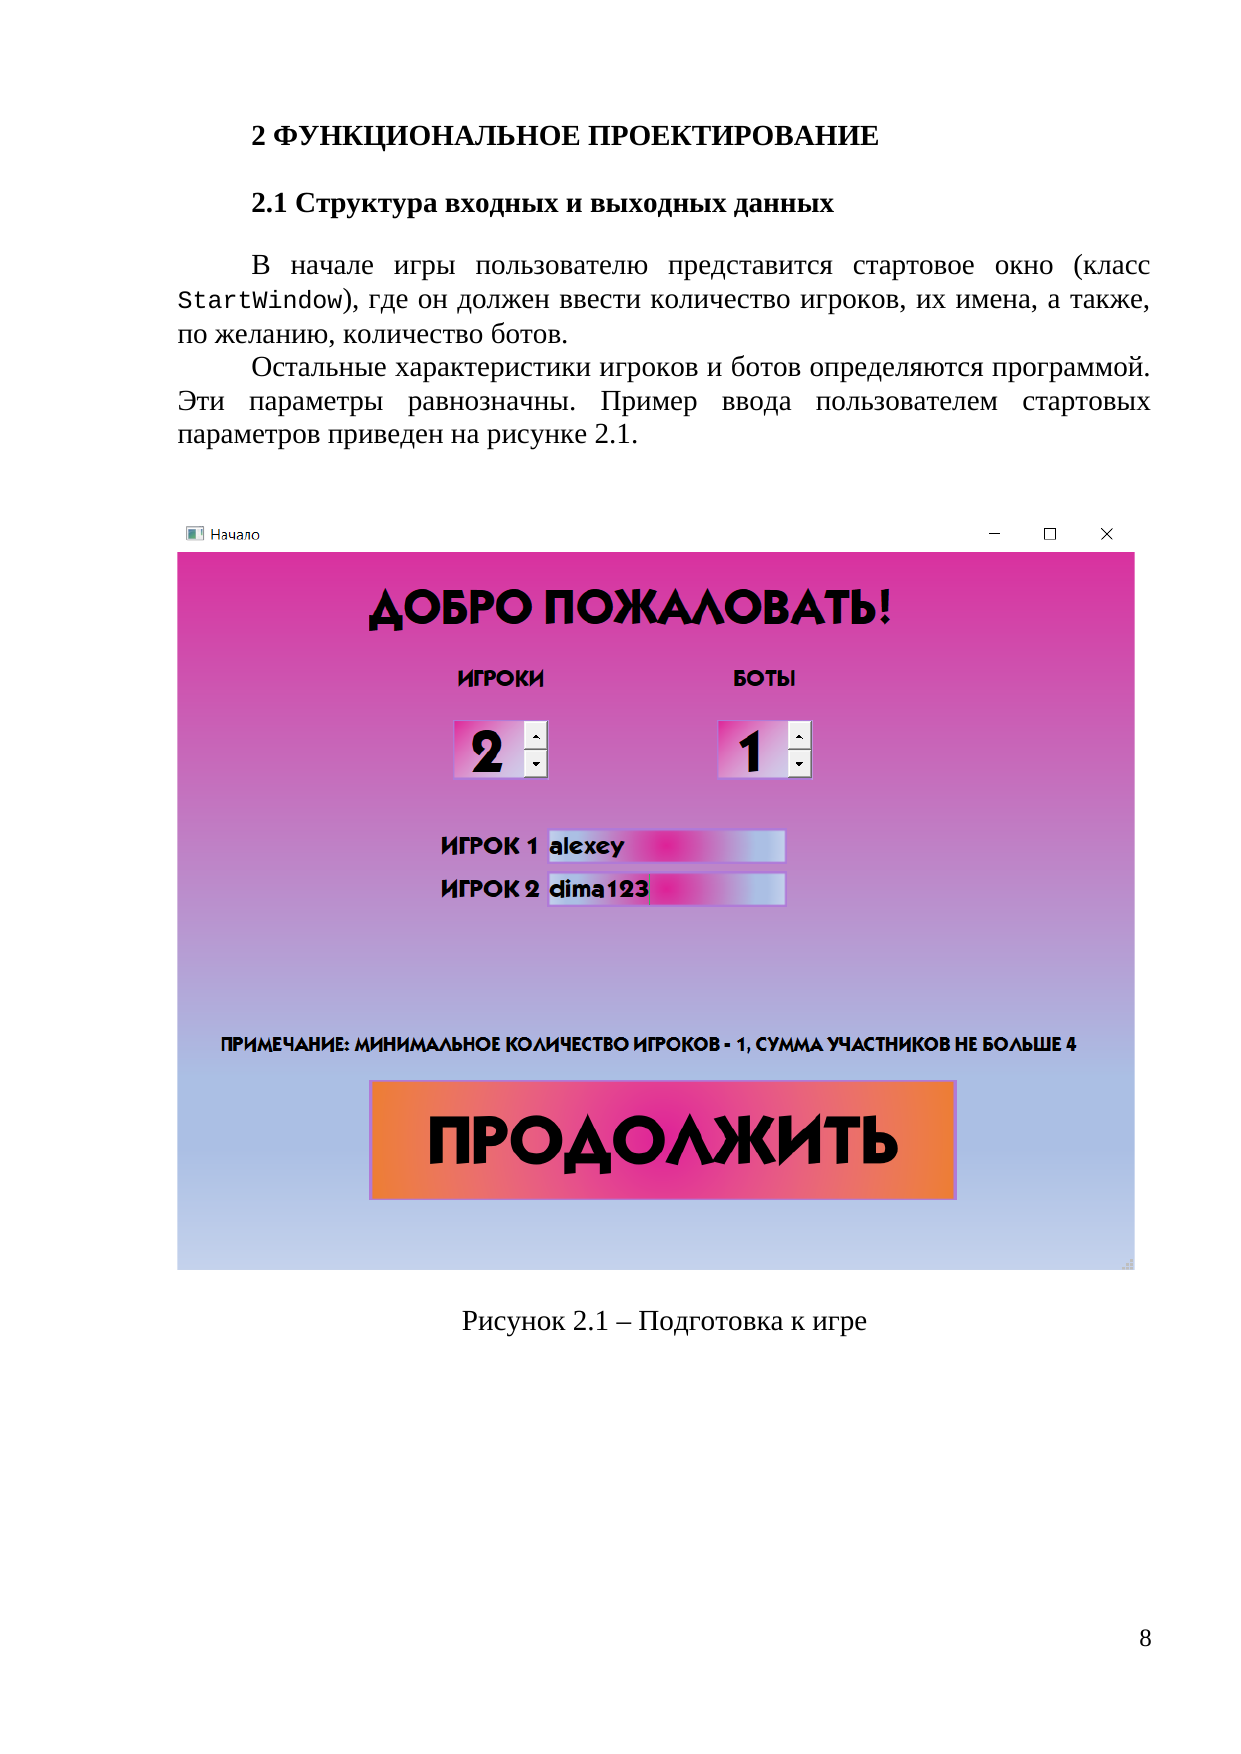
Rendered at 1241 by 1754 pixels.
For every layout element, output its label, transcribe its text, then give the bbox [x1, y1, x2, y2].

picture [177, 517, 1135, 1270]
text Рисунок 2.1 – Подготовка к игре [177, 1303, 1152, 1337]
text 2 ФУНКЦИОНАЛЬНОЕ ПРОЕКТИРОВАНИЕ [177, 118, 1152, 152]
text Остальные характеристики игроков и ботов определяются программой. Эти параметры равнозначны. Пример ввода пользователем стартовых параметров приведен на рисунке 2.1. [177, 349, 1152, 450]
text В начале игры пользователю представится стартовое окно (класс StartWindow), где он должен ввести количество игроков, их имена, а также, по желанию, количество ботов. [177, 247, 1152, 349]
text 2.1 Структура входных и выходных данных [177, 185, 1152, 219]
